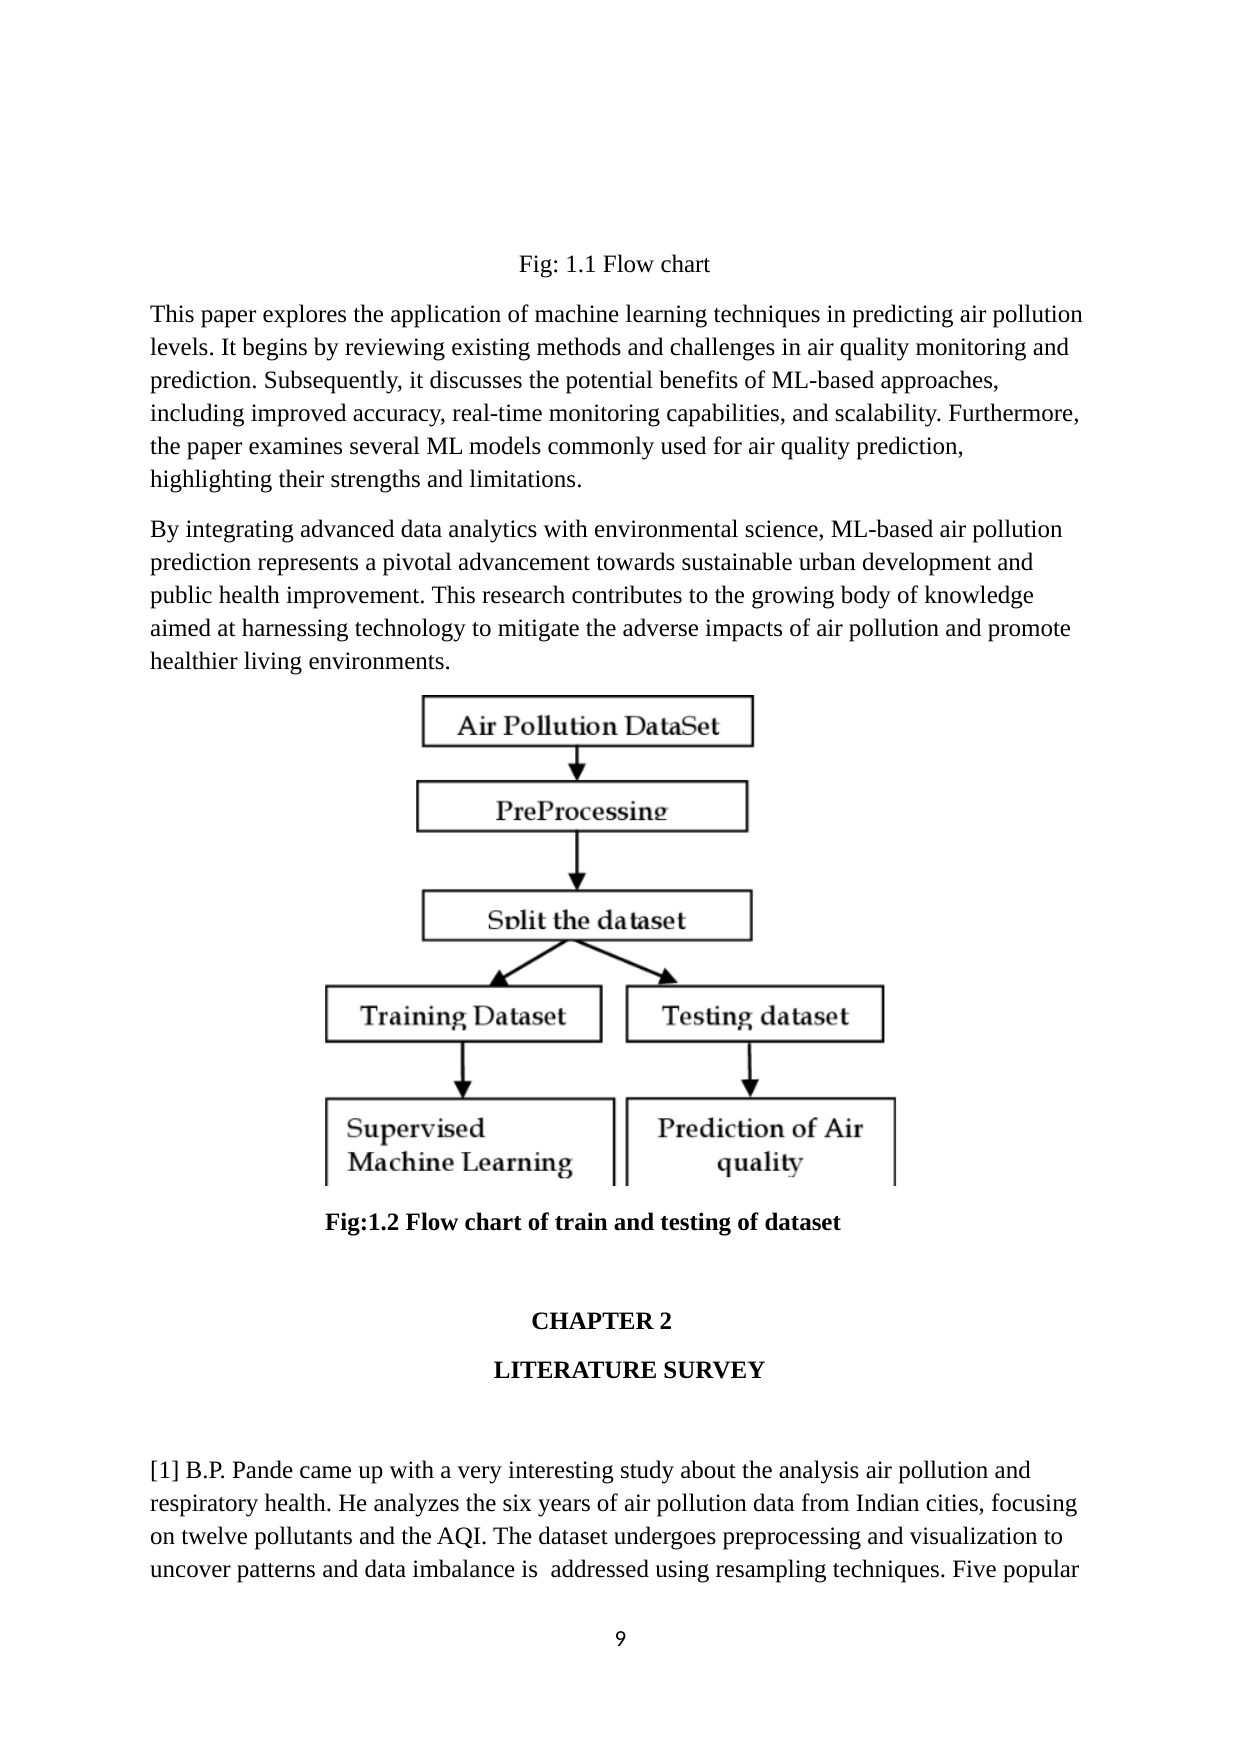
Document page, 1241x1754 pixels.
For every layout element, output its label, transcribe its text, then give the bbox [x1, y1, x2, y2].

text CHAPTER 2 [150, 1306, 1090, 1335]
text By integrating advanced data analytics with environmental science, ML-based air pollution prediction represents a pivotal advancement towards sustainable urban development and public health improvement. This research contributes to the growing body of knowledge aimed at harnessing technology to mitigate the adverse impacts of air pollution and promote healthier living environments. [150, 514, 1090, 675]
text LITERATURE SURVEY [150, 1356, 1090, 1384]
text This paper explores the application of machine learning techniques in predicting air pollution levels. It begins by reviewing existing methods and challenges in air quality monitoring and prediction. Subsequently, it discusses the potential benefits of ML-based approaches, including improved accuracy, real-time monitoring capabilities, and scalability. Furthermore, the paper examines several ML models commonly used for air quality prediction, highlighting their strengths and limitations. [150, 299, 1090, 493]
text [150, 1455, 1090, 1583]
text Fig:1.2 Flow chart of train and testing of dataset [150, 1207, 1090, 1235]
text Fig: 1.1 Flow chart [150, 249, 1090, 278]
picture [325, 695, 897, 1186]
